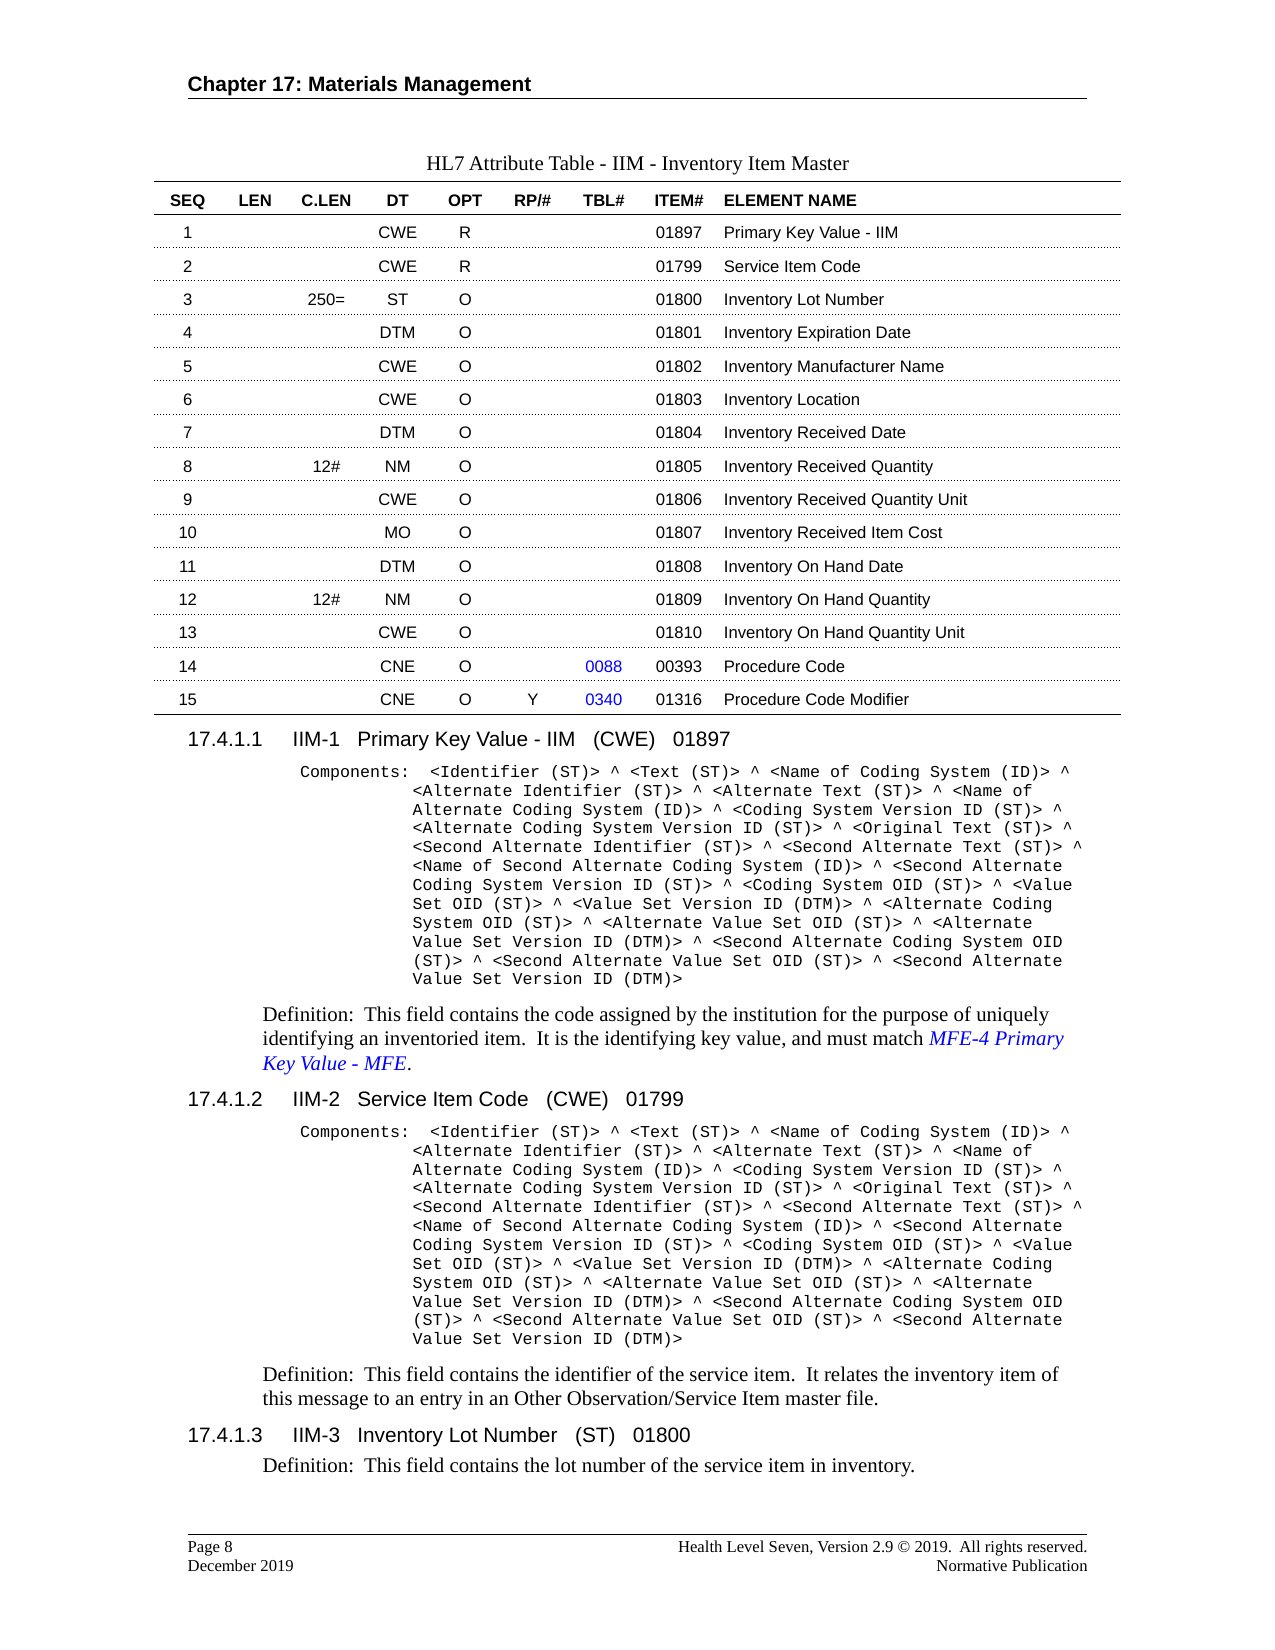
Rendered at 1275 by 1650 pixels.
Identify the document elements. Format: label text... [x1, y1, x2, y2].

table_cell DTM [364, 547, 431, 580]
table_cell 0340 [566, 680, 641, 713]
table_cell [499, 347, 566, 380]
table_cell [566, 547, 641, 580]
table_cell 14 [154, 647, 221, 680]
table_cell [499, 480, 566, 513]
table_cell 11 [154, 547, 221, 580]
table_cell [221, 247, 289, 280]
table_cell [499, 647, 566, 680]
table_header TBL# [566, 182, 641, 213]
table_cell 01803 [641, 380, 716, 413]
table_cell Inventory Received Quantity [716, 447, 1121, 480]
table_cell [499, 580, 566, 613]
table_cell [566, 247, 641, 280]
table_cell Inventory Received Quantity Unit [716, 480, 1121, 513]
table_cell Inventory Received Date [716, 414, 1121, 447]
table_cell Y [499, 680, 566, 713]
table_cell O [431, 614, 499, 647]
table_cell 01810 [641, 614, 716, 647]
table_cell [566, 280, 641, 313]
table_cell [566, 347, 641, 380]
table_cell [499, 280, 566, 313]
table_cell 01805 [641, 447, 716, 480]
table_cell 13 [154, 614, 221, 647]
table_cell [499, 314, 566, 347]
table_cell 01799 [641, 247, 716, 280]
table_cell Inventory Location [716, 380, 1121, 413]
table_cell O [431, 280, 499, 313]
table_cell O [431, 647, 499, 680]
table_cell [221, 480, 289, 513]
table_cell [499, 614, 566, 647]
table_cell O [431, 480, 499, 513]
table_cell MO [364, 514, 431, 547]
table_cell 01801 [641, 314, 716, 347]
table_cell [566, 314, 641, 347]
table_cell [221, 680, 289, 713]
table_cell O [431, 380, 499, 413]
table_cell 10 [154, 514, 221, 547]
table_header C.LEN [289, 182, 364, 213]
table_cell [566, 614, 641, 647]
table_cell [566, 215, 641, 247]
table_cell NM [364, 580, 431, 613]
table_cell 12# [289, 447, 364, 480]
table_header DT [364, 182, 431, 213]
table_cell 12 [154, 580, 221, 613]
table_cell [289, 215, 364, 247]
table_cell O [431, 547, 499, 580]
table_cell DTM [364, 414, 431, 447]
table_cell 5 [154, 347, 221, 380]
table_header SEQ [154, 182, 221, 213]
table_cell [289, 547, 364, 580]
table_cell [289, 680, 364, 713]
table_cell 01804 [641, 414, 716, 447]
table_cell Inventory Lot Number [716, 280, 1121, 313]
table_cell 01806 [641, 480, 716, 513]
table_cell 15 [154, 680, 221, 713]
table_cell NM [364, 447, 431, 480]
text Definition: This field contains the identifier of the service item. It relates the inventory item of this message to an entry in an Other Observation/Service Item master file. [262, 1362, 1087, 1410]
table_cell [499, 514, 566, 547]
table_cell 01809 [641, 580, 716, 613]
table_cell CWE [364, 380, 431, 413]
subtitle IIM-2 Service Item Code (CWE) 01799 [187, 1087, 1087, 1111]
table_cell 1 [154, 215, 221, 247]
table_cell O [431, 514, 499, 547]
table_cell 250= [289, 280, 364, 313]
table_cell [566, 480, 641, 513]
text Definition: This field contains the lot number of the service item in inventory. [262, 1453, 1087, 1477]
table_cell [221, 647, 289, 680]
table_cell [289, 414, 364, 447]
table_cell [289, 347, 364, 380]
table_header ITEM# [641, 182, 716, 213]
table_cell DTM [364, 314, 431, 347]
table_cell [499, 380, 566, 413]
table_cell Primary Key Value - IIM [716, 215, 1121, 247]
table_cell Inventory On Hand Date [716, 547, 1121, 580]
table_cell CWE [364, 215, 431, 247]
table_cell [289, 647, 364, 680]
table_cell 2 [154, 247, 221, 280]
table_cell [221, 314, 289, 347]
table_cell 00393 [641, 647, 716, 680]
table_cell CWE [364, 347, 431, 380]
table_cell [499, 414, 566, 447]
table_cell [289, 247, 364, 280]
table_cell 3 [154, 280, 221, 313]
table_cell 7 [154, 414, 221, 447]
table_cell [566, 514, 641, 547]
table_cell Inventory On Hand Quantity Unit [716, 614, 1121, 647]
table_cell Service Item Code [716, 247, 1121, 280]
text HL7 Attribute Table - IIM - Inventory Item Master [187, 150, 1087, 175]
table_cell [221, 580, 289, 613]
table_cell [221, 414, 289, 447]
table_cell R [431, 247, 499, 280]
table_cell [221, 347, 289, 380]
table_cell CWE [364, 614, 431, 647]
table_cell 01800 [641, 280, 716, 313]
table_cell 01807 [641, 514, 716, 547]
table_cell O [431, 314, 499, 347]
table_cell [221, 614, 289, 647]
table_cell 0088 [566, 647, 641, 680]
table_cell CNE [364, 680, 431, 713]
table_cell [566, 447, 641, 480]
table_cell Inventory On Hand Quantity [716, 580, 1121, 613]
table_cell Inventory Manufacturer Name [716, 347, 1121, 380]
table_cell CWE [364, 247, 431, 280]
table_cell Inventory Received Item Cost [716, 514, 1121, 547]
table_cell [566, 414, 641, 447]
table_cell O [431, 680, 499, 713]
subtitle IIM-1 Primary Key Value - IIM (CWE) 01897 [187, 727, 1087, 751]
table_cell [289, 314, 364, 347]
table_cell [499, 247, 566, 280]
table_cell O [431, 580, 499, 613]
table_cell [221, 215, 289, 247]
table_cell 9 [154, 480, 221, 513]
table_cell ST [364, 280, 431, 313]
table_cell Inventory Expiration Date [716, 314, 1121, 347]
table_cell 4 [154, 314, 221, 347]
table_cell CWE [364, 480, 431, 513]
table_cell 8 [154, 447, 221, 480]
table_cell [289, 514, 364, 547]
table_cell [221, 280, 289, 313]
table_cell 12# [289, 580, 364, 613]
table_cell [566, 380, 641, 413]
table_cell O [431, 414, 499, 447]
table_cell 01808 [641, 547, 716, 580]
table_cell [566, 580, 641, 613]
table_cell [289, 480, 364, 513]
subtitle IIM-3 Inventory Lot Number (ST) 01800 [187, 1423, 1087, 1447]
table_header RP/# [499, 182, 566, 213]
table_cell [221, 380, 289, 413]
table_header OPT [431, 182, 499, 213]
table_cell 6 [154, 380, 221, 413]
table_cell Procedure Code [716, 647, 1121, 680]
table_cell [499, 547, 566, 580]
table_cell Procedure Code Modifier [716, 680, 1121, 713]
table_cell 01802 [641, 347, 716, 380]
table_cell O [431, 347, 499, 380]
table_cell [221, 447, 289, 480]
text Definition: This field contains the code assigned by the institution for the purpose of uniquely identifying an inventoried item. It is the identifying key value, and must match MFE-4 Primary Key Value - MFE. [262, 1002, 1087, 1074]
table_cell [289, 614, 364, 647]
table_cell 01316 [641, 680, 716, 713]
table_cell [289, 380, 364, 413]
table_cell [221, 547, 289, 580]
table_header ELEMENT NAME [716, 182, 1121, 213]
table_cell CNE [364, 647, 431, 680]
table_header LEN [221, 182, 289, 213]
table_cell 01897 [641, 215, 716, 247]
table_cell [221, 514, 289, 547]
table_cell O [431, 447, 499, 480]
table_cell R [431, 215, 499, 247]
table_cell [499, 447, 566, 480]
table_cell [499, 215, 566, 247]
